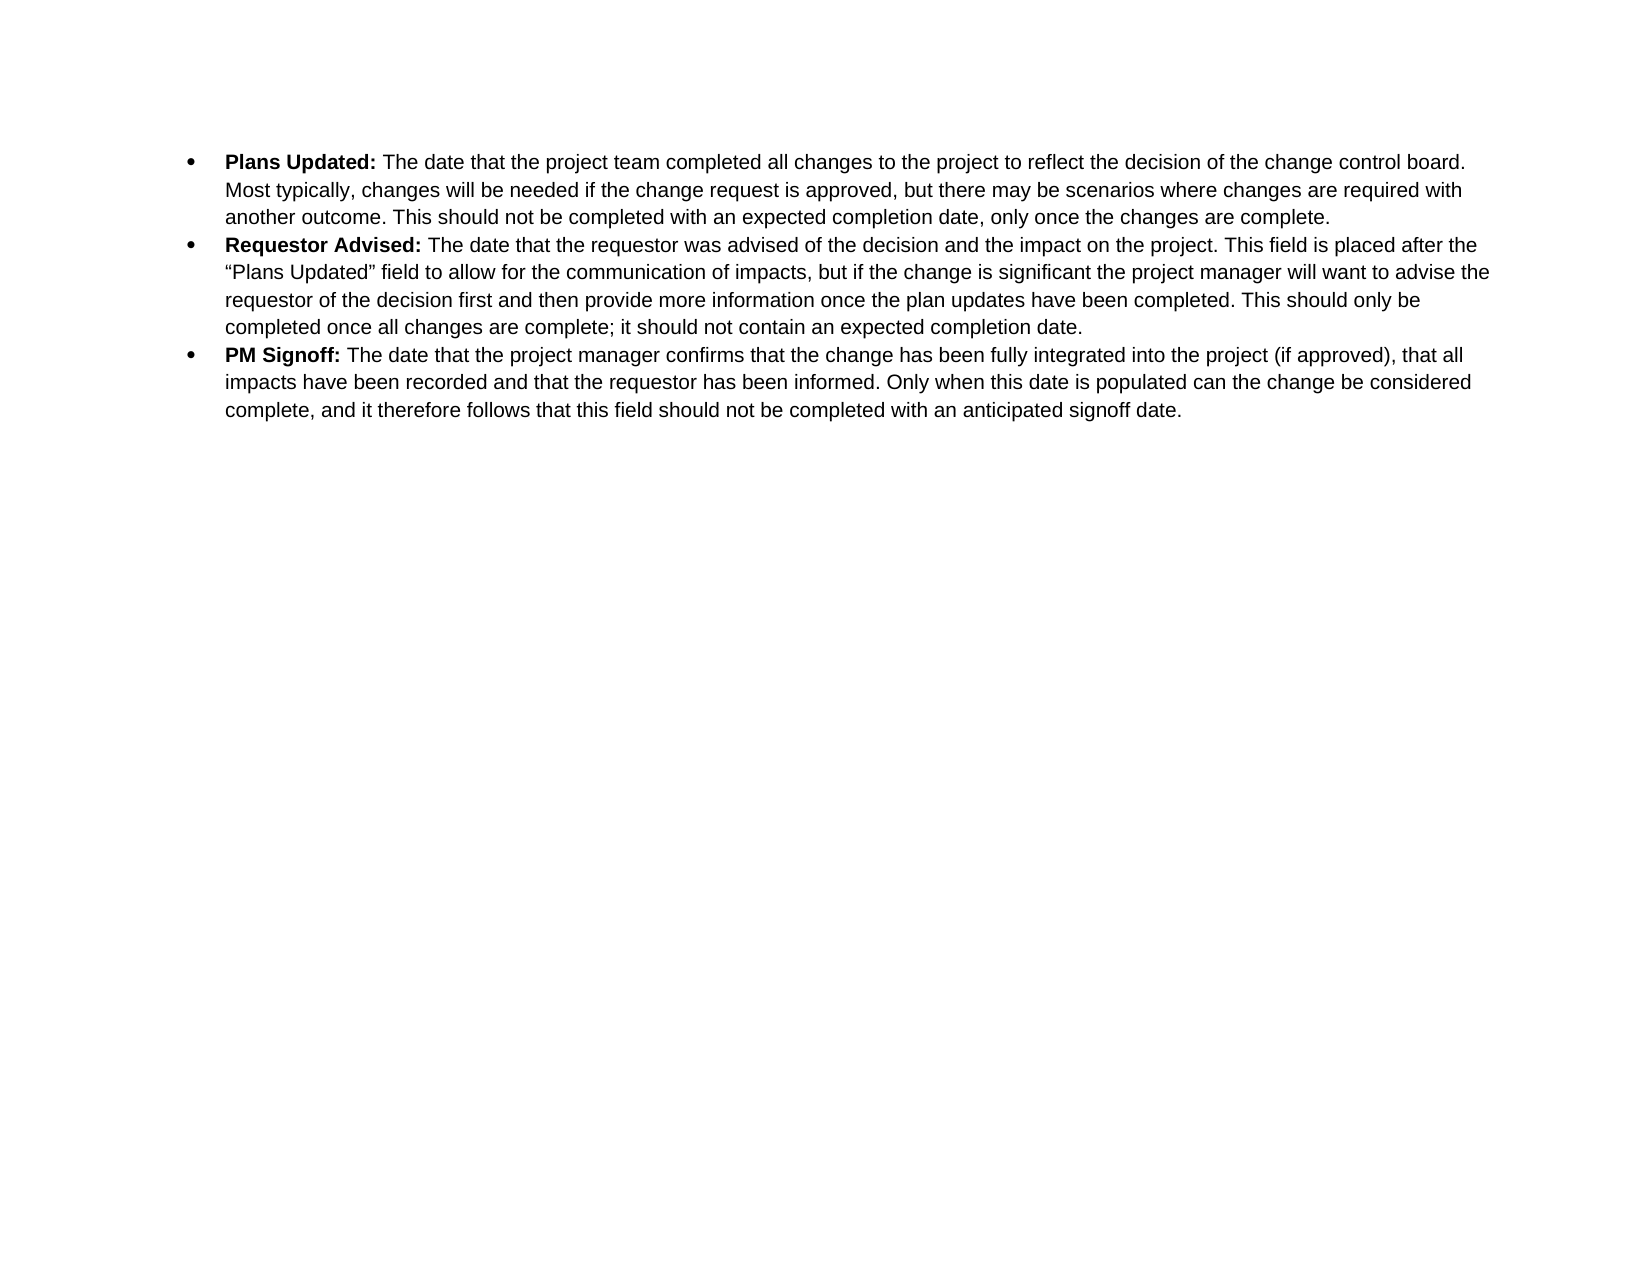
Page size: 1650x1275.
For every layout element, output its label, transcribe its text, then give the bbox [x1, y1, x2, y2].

list PM Signoff: The date that the project manager confirms that the change has been fully integrated into the project (if approved), that all impacts have been recorded and that the requestor has been informed. Only when this date is populated can the change be considered complete, and it therefore follows that this field should not be completed with an anticipated signoff date. [187, 343, 1500, 422]
list Plans Updated: The date that the project team completed all changes to the project to reflect the decision of the change control board. Most typically, changes will be needed if the change request is approved, but there may be scenarios where changes are required with another outcome. This should not be completed with an expected completion date, only once the changes are complete. [187, 150, 1500, 229]
list Requestor Advised: The date that the requestor was advised of the decision and the impact on the project. This field is placed after the “Plans Updated” field to allow for the communication of impacts, but if the change is significant the project manager will want to advise the requestor of the decision first and then provide more information once the plan updates have been completed. This should only be completed once all changes are complete; it should not contain an expected completion date. [187, 233, 1500, 339]
